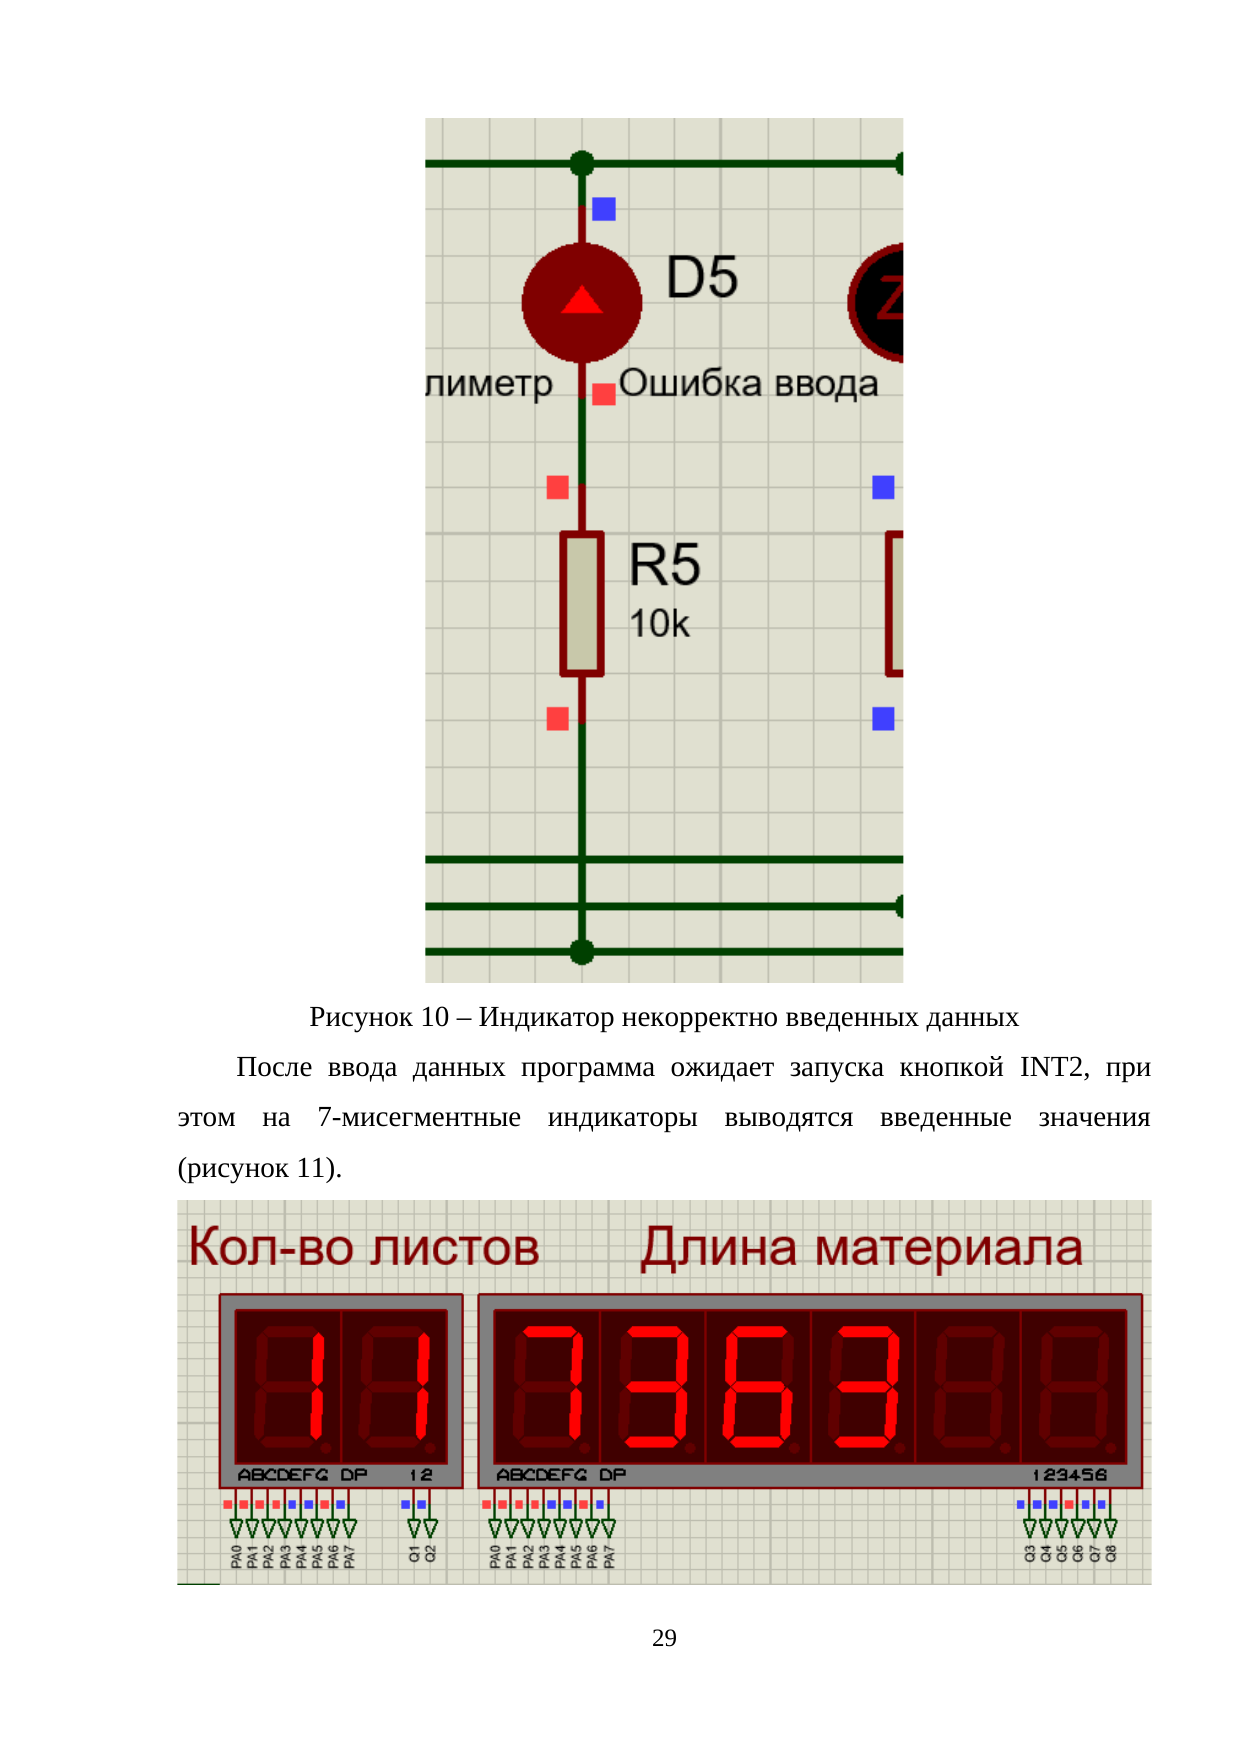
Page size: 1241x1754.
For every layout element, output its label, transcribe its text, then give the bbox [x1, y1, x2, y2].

text Рисунок 10 – Индикатор некорректно введенных данных [177, 999, 1152, 1032]
picture [425, 118, 904, 983]
text После ввода данных программа ожидает запуска кнопкой INT2, при этом на 7-мисегментные индикаторы выводятся введенные значения (рисунок 11). [177, 1049, 1152, 1183]
picture [177, 1200, 1152, 1585]
